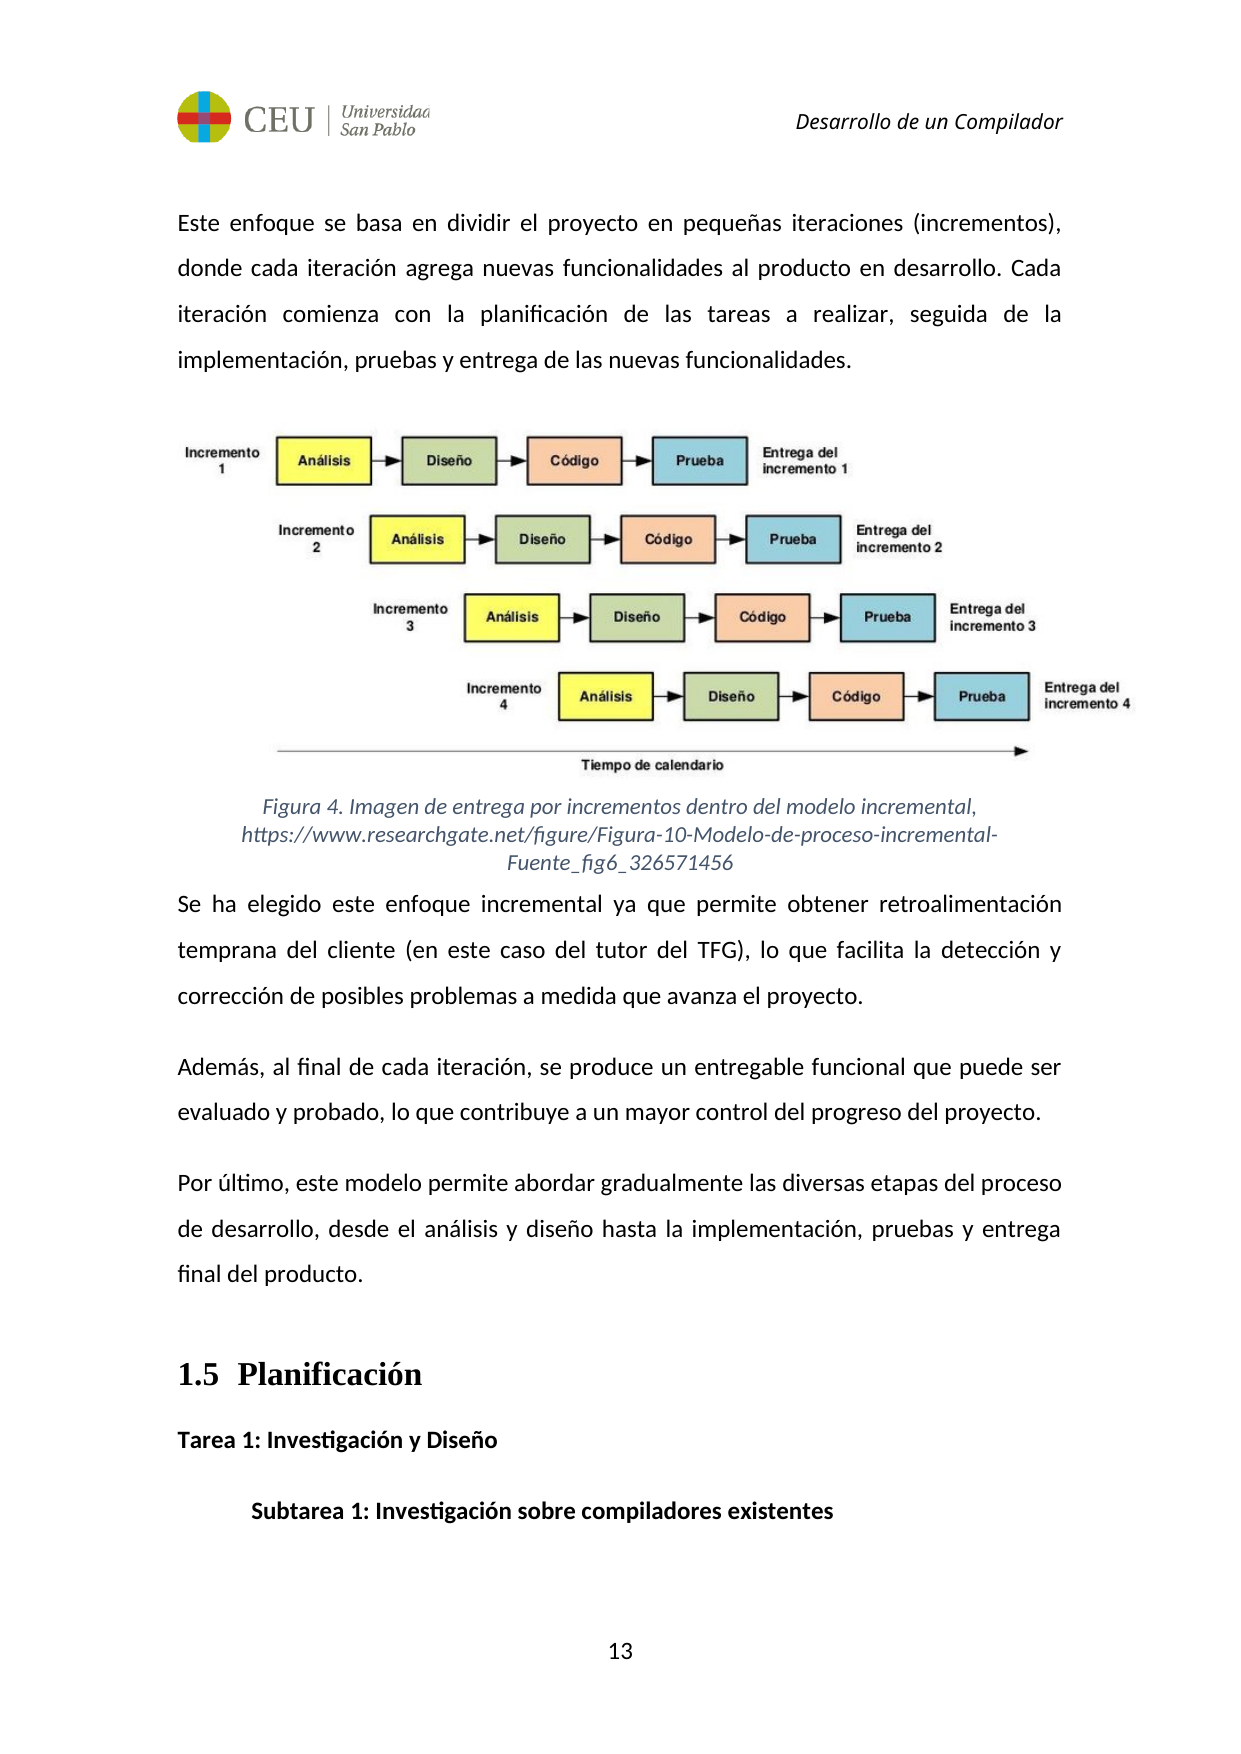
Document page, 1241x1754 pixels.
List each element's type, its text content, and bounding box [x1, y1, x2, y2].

picture [177, 414, 1147, 792]
text Se ha elegido este enfoque incremental ya que permite obtener retroalimentación temprana del cliente (en este caso del tutor del TFG), lo que facilita la detección y corrección de posibles problemas a medida que avanza el proyecto. [177, 888, 1063, 1011]
text Este enfoque se basa en dividir el proyecto en pequeñas iteraciones (incrementos), donde cada iteración agrega nuevas funcionalidades al producto en desarrollo. Cada iteración comienza con la planificación de las tareas a realizar, seguida de la implementación, pruebas y entrega de las nuevas funcionalidades. [177, 207, 1063, 374]
picture [176, 89, 430, 143]
text Por último, este modelo permite abordar gradualmente las diversas etapas del proceso de desarrollo, desde el análisis y diseño hasta la implementación, pruebas y entrega final del producto. [177, 1167, 1063, 1289]
subtitle Planificación [177, 1354, 1063, 1393]
text Además, al final de cada iteración, se produce un entregable funcional que puede ser evaluado y probado, lo que contribuye a un mayor control del progreso del proyecto. [177, 1051, 1063, 1127]
text Figura 4. Imagen de entrega por incrementos dentro del modelo incremental, https://www.researchgate.net/figure/Figura-10-Modelo-de-proceso-incremental-Fuente_fig6_326571456 [177, 792, 1063, 876]
text Subtarea 1: Investigación sobre compiladores existentes [251, 1495, 1063, 1526]
text Tarea 1: Investigación y Diseño [177, 1424, 1063, 1455]
